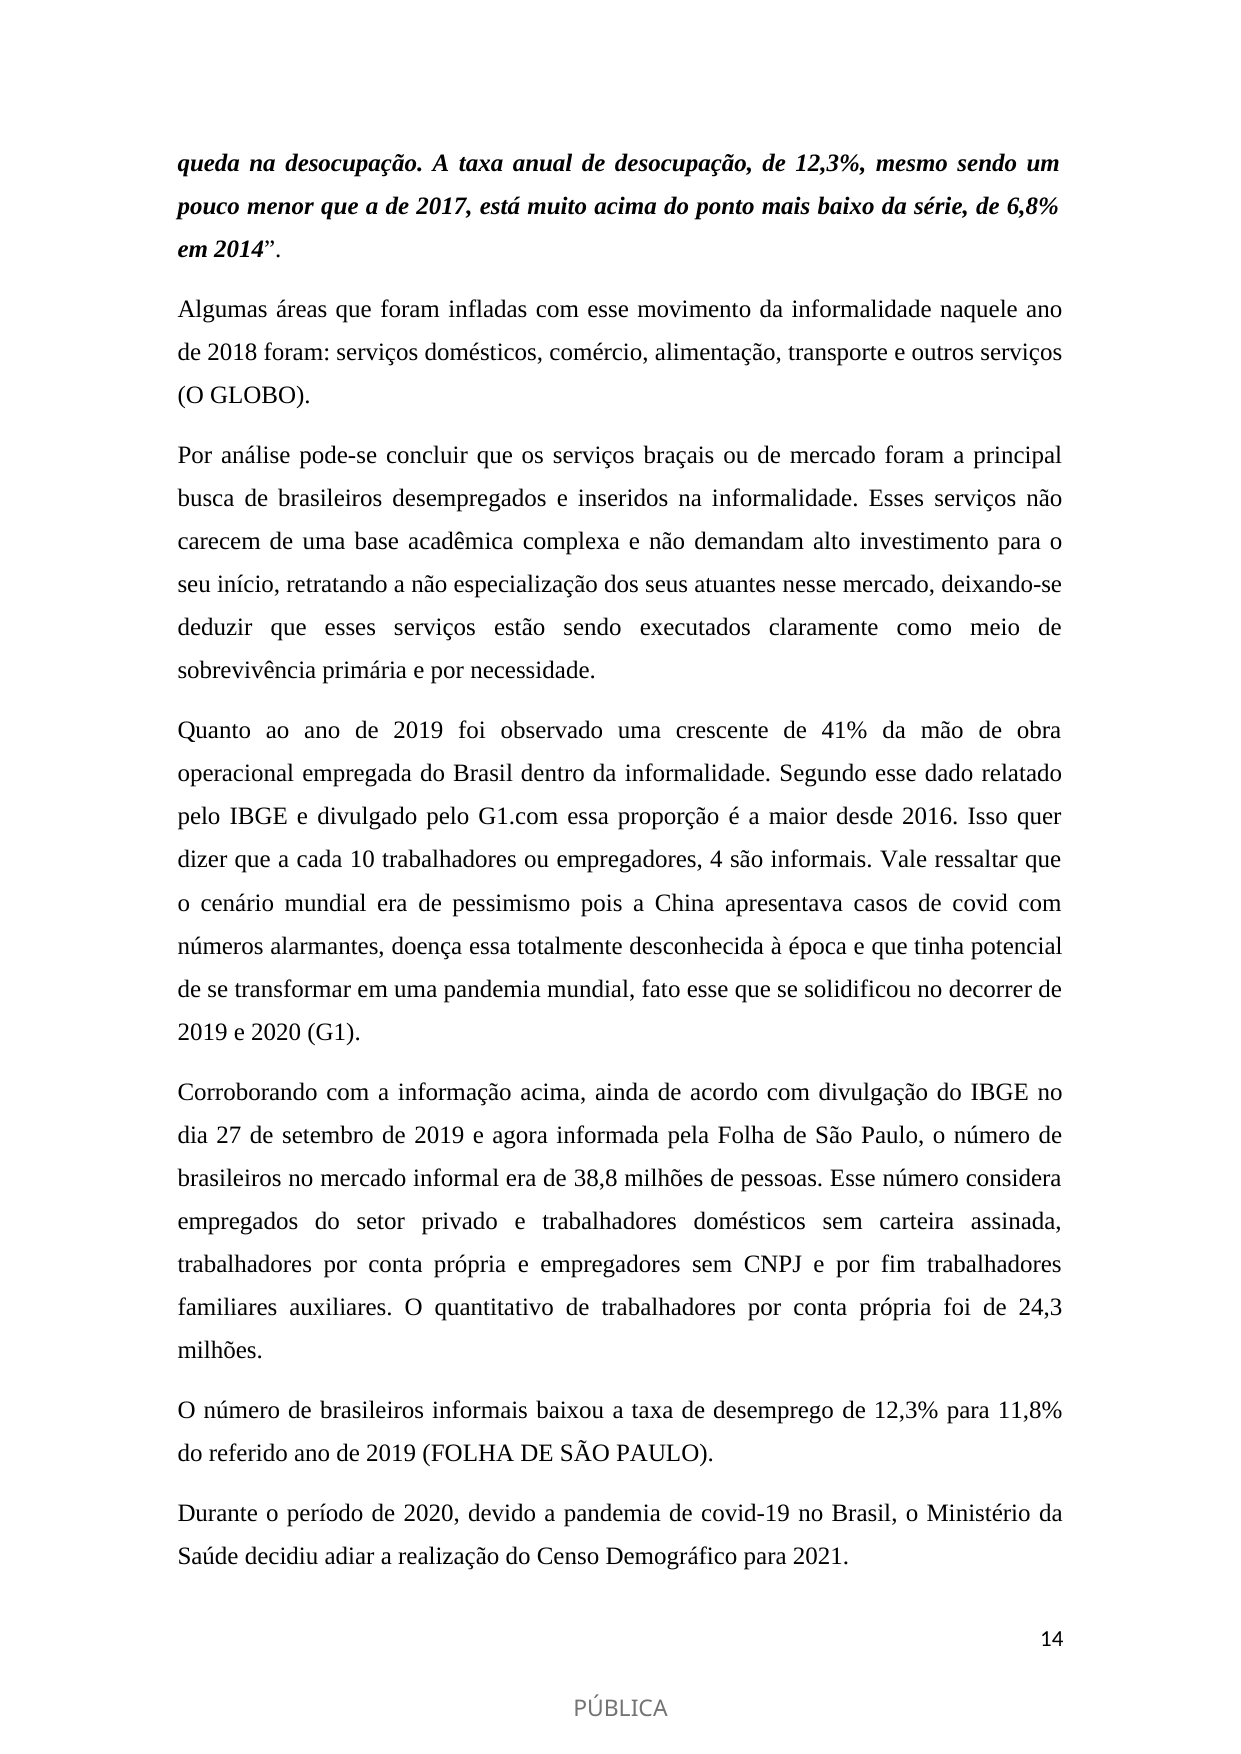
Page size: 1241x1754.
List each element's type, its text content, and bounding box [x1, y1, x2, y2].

text Algumas áreas que foram infladas com esse movimento da informalidade naquele ano de 2018 foram: serviços domésticos, comércio, alimentação, transporte e outros serviços (O GLOBO). [177, 294, 1063, 409]
text Por análise pode-se concluir que os serviços braçais ou de mercado foram a principal busca de brasileiros desempregados e inseridos na informalidade. Esses serviços não carecem de uma base acadêmica complexa e não demandam alto investimento para o seu início, retratando a não especialização dos seus atuantes nesse mercado, deixando-se deduzir que esses serviços estão sendo executados claramente como meio de sobrevivência primária e por necessidade. [177, 440, 1063, 684]
text Corroborando com a informação acima, ainda de acordo com divulgação do IBGE no dia 27 de setembro de 2019 e agora informada pela Folha de São Paulo, o número de brasileiros no mercado informal era de 38,8 milhões de pessoas. Esse número considera empregados do setor privado e trabalhadores domésticos sem carteira assinada, trabalhadores por conta própria e empregadores sem CNPJ e por fim trabalhadores familiares auxiliares. O quantitativo de trabalhadores por conta própria foi de 24,3 milhões. [177, 1077, 1063, 1364]
text Quanto ao ano de 2019 foi observado uma crescente de 41% da mão de obra operacional empregada do Brasil dentro da informalidade. Segundo esse dado relatado pelo IBGE e divulgado pelo G1.com essa proporção é a maior desde 2016. Isso quer dizer que a cada 10 trabalhadores ou empregadores, 4 são informais. Vale ressaltar que o cenário mundial era de pessimismo pois a China apresentava casos de covid com números alarmantes, doença essa totalmente desconhecida à época e que tinha potencial de se transformar em uma pandemia mundial, fato esse que se solidificou no decorrer de 2019 e 2020 (G1). [177, 715, 1063, 1046]
text Durante o período de 2020, devido a pandemia de covid-19 no Brasil, o Ministério da Saúde decidiu adiar a realização do Censo Demográfico para 2021. [177, 1498, 1063, 1570]
text O número de brasileiros informais baixou a taxa de desemprego de 12,3% para 11,8% do referido ano de 2019 (FOLHA DE SÃO PAULO). [177, 1395, 1063, 1467]
